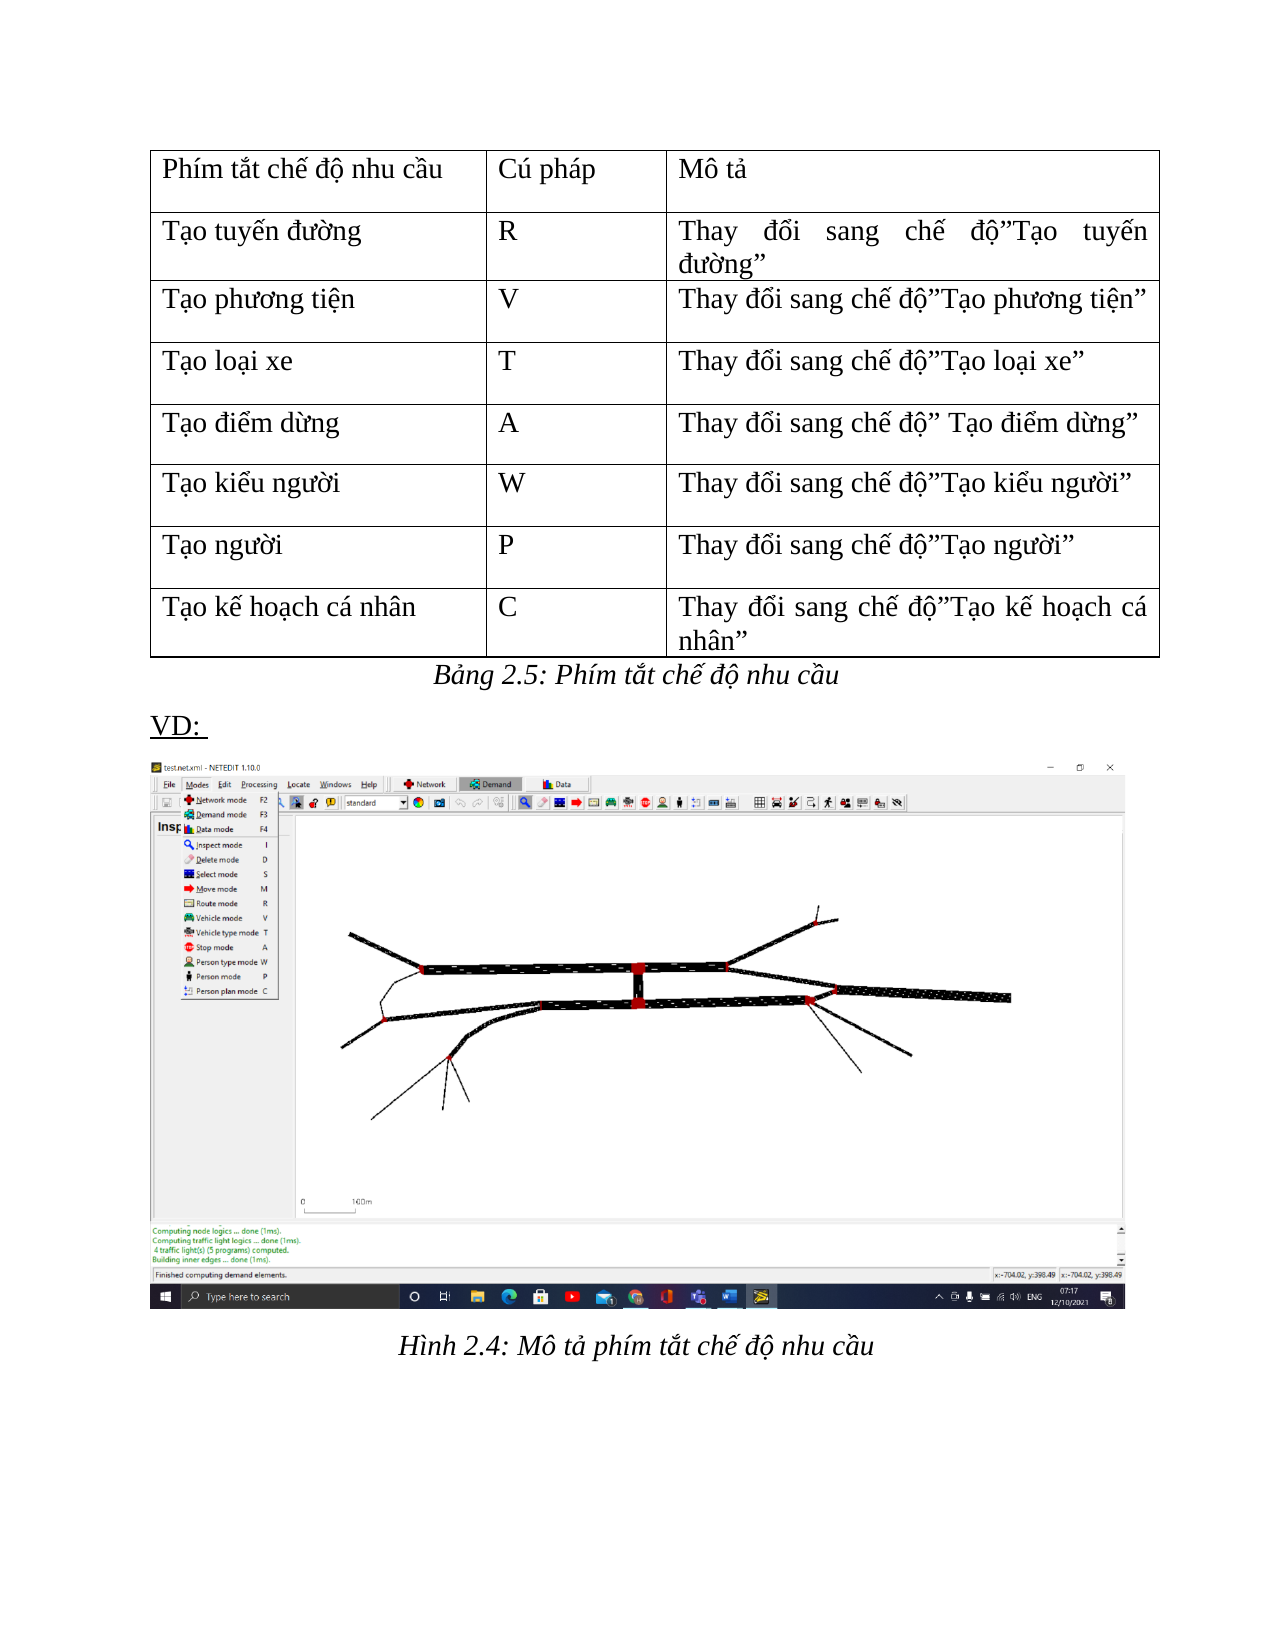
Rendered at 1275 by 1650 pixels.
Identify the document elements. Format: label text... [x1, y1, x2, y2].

table_cell W [487, 465, 666, 526]
table_cell Tạo phương tiện [151, 281, 486, 342]
table_cell Tạo người [151, 527, 486, 588]
table_cell Thay đổi sang chế độ” Tạo điểm dừng” [667, 405, 1159, 464]
table_cell Tạo điểm dừng [151, 405, 486, 464]
table_cell Thay đổi sang chế độ”Tạo phương tiện” [667, 281, 1159, 342]
table_cell T [487, 343, 666, 404]
text Hình 2.4: Mô tả phím tắt chế độ nhu cầu [150, 1328, 1125, 1361]
table_header Mô tả [667, 151, 1159, 212]
text Bảng 2.5: Phím tắt chế độ nhu cầu [150, 658, 1125, 691]
table_cell P [487, 527, 666, 588]
table_cell Thay đổi sang chế độ”Tạo kiểu người” [667, 465, 1159, 526]
table_header Phím tắt chế độ nhu cầu [151, 151, 486, 212]
table_cell V [487, 281, 666, 342]
table_cell Tạo kế hoạch cá nhân [151, 589, 486, 656]
table_cell Tạo tuyến đường [151, 213, 486, 280]
table_cell A [487, 405, 666, 464]
table_cell Thay đổi sang chế độ”Tạo loại xe” [667, 343, 1159, 404]
table_cell R [487, 213, 666, 280]
table_cell Thay đổi sang chế độ”Tạo người” [667, 527, 1159, 588]
table_cell Tạo kiểu người [151, 465, 486, 526]
table_cell Thay đổi sang chế độ”Tạo kế hoạch cá nhân” [667, 589, 1159, 656]
text VD: [150, 708, 1125, 741]
table_cell C [487, 589, 666, 656]
table_cell Thay đổi sang chế độ”Tạo tuyến đường” [667, 213, 1159, 280]
picture [150, 760, 1125, 1309]
table_cell Tạo loại xe [151, 343, 486, 404]
table_header Cú pháp [487, 151, 666, 212]
